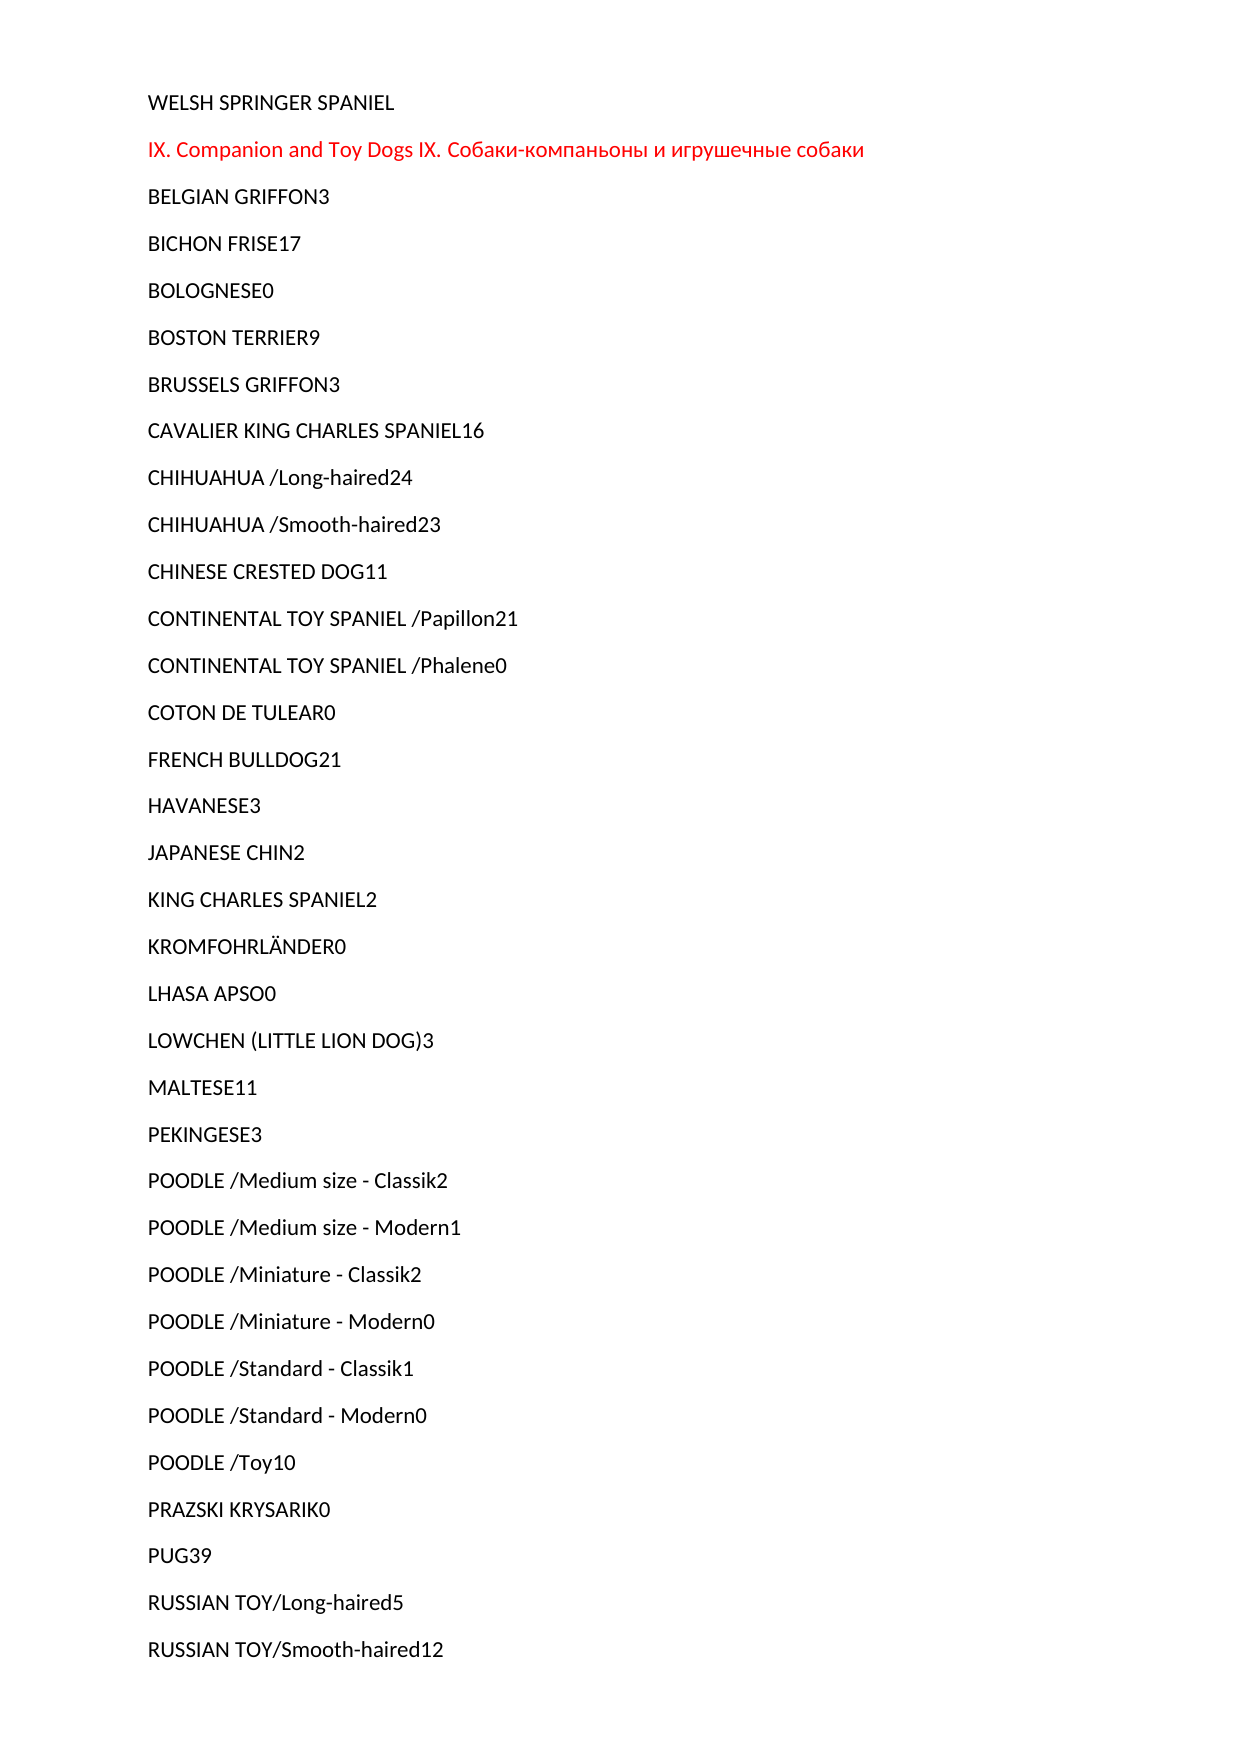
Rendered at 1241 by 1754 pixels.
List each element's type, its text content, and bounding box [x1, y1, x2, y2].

text BOLOGNESE0 [148, 276, 1152, 304]
text POODLE /Miniature - Modern0 [148, 1307, 1152, 1335]
text HAVANESE3 [148, 792, 1152, 820]
text CHIHUAHUA /Long-haired24 [148, 463, 1152, 492]
text MALTESE11 [148, 1073, 1152, 1101]
text PEKINGESE3 [148, 1120, 1152, 1148]
text COTON DE TULEAR0 [148, 698, 1152, 726]
text POODLE /Standard - Classik1 [148, 1354, 1152, 1382]
text BOSTON TERRIER9 [148, 323, 1152, 351]
text KING CHARLES SPANIEL2 [148, 885, 1152, 913]
text CONTINENTAL TOY SPANIEL /Papillon21 [148, 604, 1152, 632]
text PRAZSKI KRYSARIK0 [148, 1495, 1152, 1523]
text LOWCHEN (LITTLE LION DOG)3 [148, 1026, 1152, 1054]
text CHINESE CRESTED DOG11 [148, 557, 1152, 585]
text KROMFOHRLÄNDER0 [148, 932, 1152, 960]
text LHASA APSO0 [148, 979, 1152, 1007]
text BELGIAN GRIFFON3 [148, 182, 1152, 210]
text CONTINENTAL TOY SPANIEL /Phalene0 [148, 651, 1152, 679]
text POODLE /Toy10 [148, 1448, 1152, 1476]
text WELSH SPRINGER SPANIEL [148, 88, 1152, 117]
text RUSSIAN TOY/Long-haired5 [148, 1588, 1152, 1617]
text POODLE /Medium size - Modern1 [148, 1213, 1152, 1242]
text BICHON FRISE17 [148, 229, 1152, 257]
text POODLE /Standard - Modern0 [148, 1401, 1152, 1429]
text CAVALIER KING CHARLES SPANIEL16 [148, 417, 1152, 445]
text FRENCH BULLDOG21 [148, 745, 1152, 773]
text BRUSSELS GRIFFON3 [148, 370, 1152, 398]
text RUSSIAN TOY/Smooth-haired12 [148, 1635, 1152, 1663]
text POODLE /Medium size - Classik2 [148, 1167, 1152, 1195]
text JAPANESE CHIN2 [148, 838, 1152, 867]
text IX. Companion and Toy Dogs IX. Собаки-компаньоны и игрушечные собаки [148, 135, 1152, 163]
text POODLE /Miniature - Classik2 [148, 1260, 1152, 1288]
text PUG39 [148, 1542, 1152, 1570]
text CHIHUAHUA /Smooth-haired23 [148, 510, 1152, 538]
